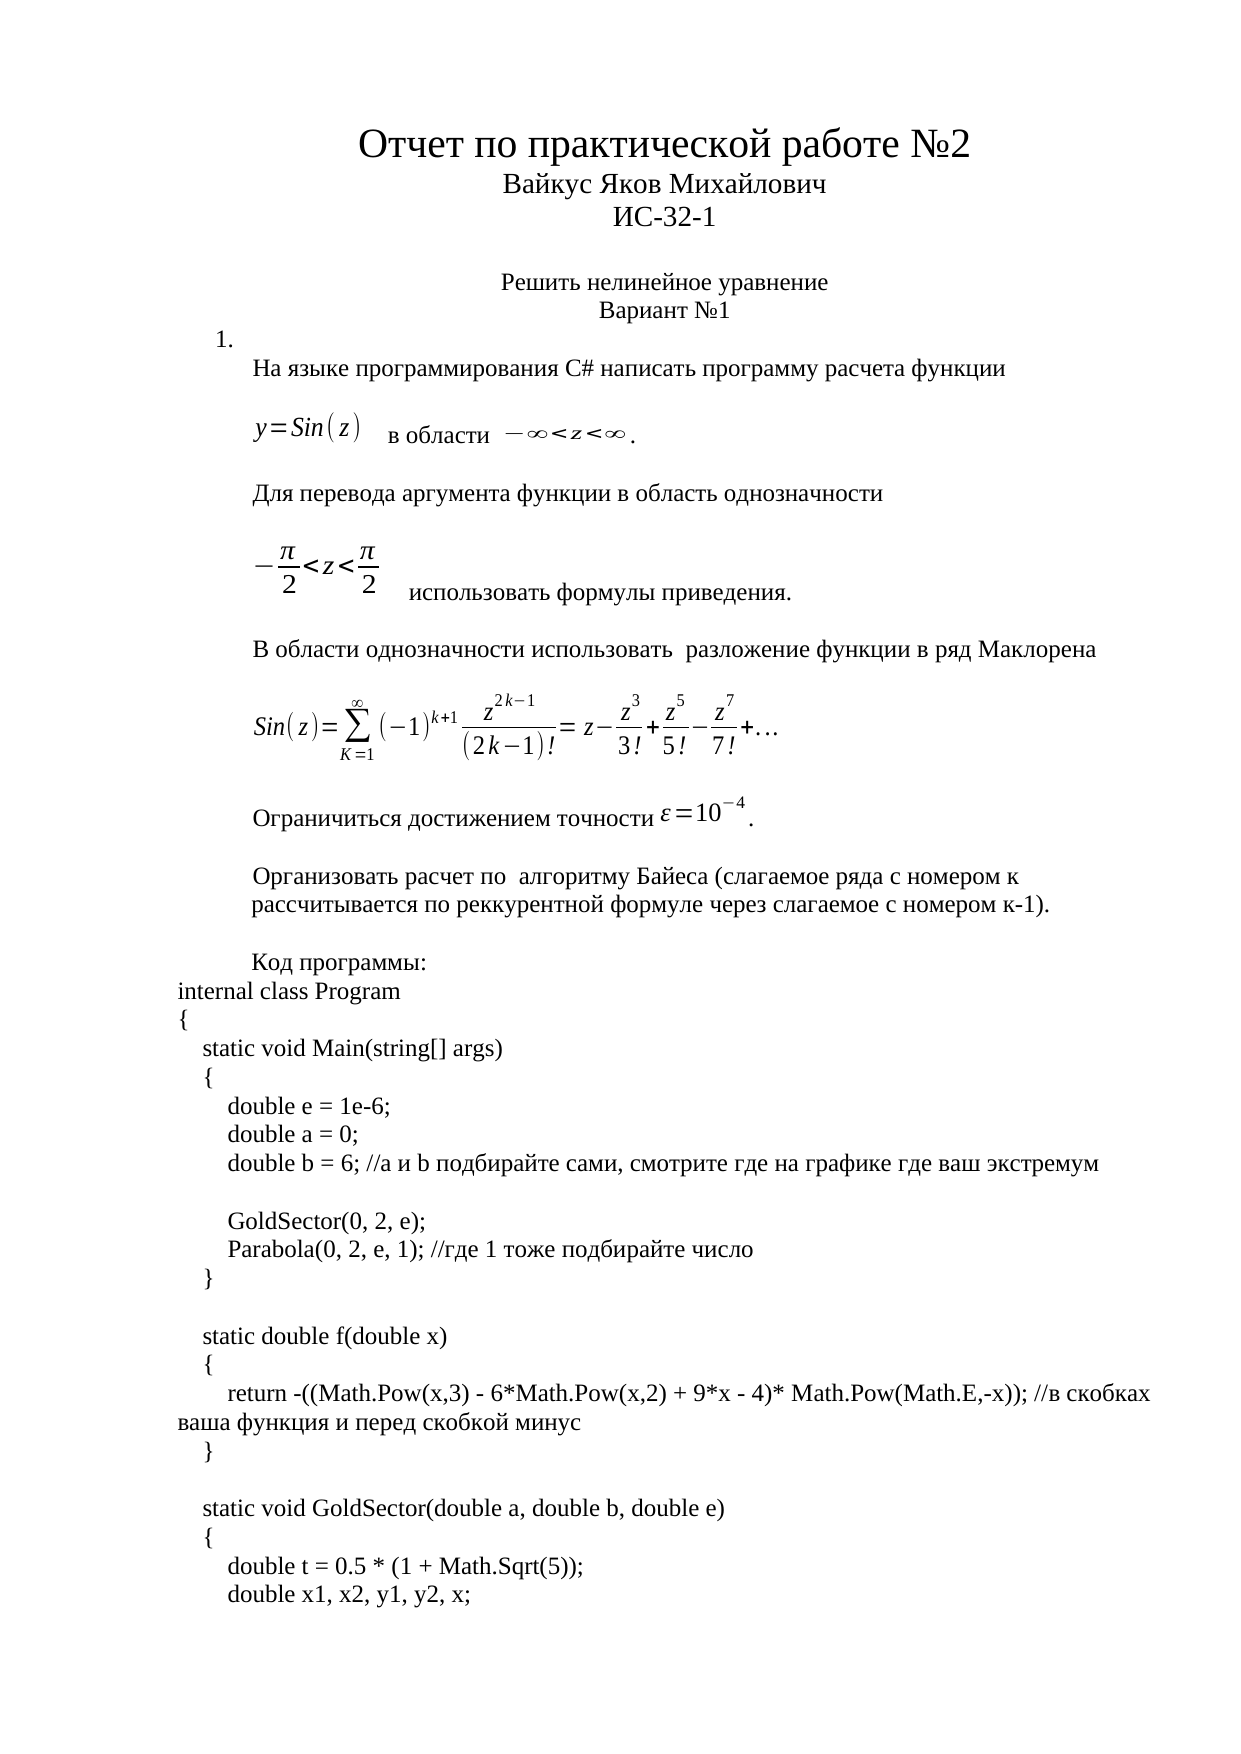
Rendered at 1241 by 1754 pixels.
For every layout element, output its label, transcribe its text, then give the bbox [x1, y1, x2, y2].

text в области . [216, 410, 1152, 449]
text { [177, 1062, 1152, 1091]
text double b = 6; //a и b подбирайте сами, смотрите где на графике где ваш экстремум [177, 1148, 1152, 1177]
text ИC-32-1 [177, 199, 1152, 233]
text GoldSector(0, 2, e); [177, 1206, 1152, 1234]
text return -((Math.Pow(x,3) - 6*Math.Pow(x,2) + 9*x - 4)* Math.Pow(Math.E,-x)); //в скобках ваша функция и перед скобкой минус [177, 1378, 1152, 1436]
text Ограничиться достижением точности . [216, 793, 1152, 832]
text { [177, 1349, 1152, 1378]
text Решить нелинейное уравнение [177, 267, 1152, 295]
text использовать формулы приведения. [216, 535, 1152, 605]
text } [177, 1436, 1152, 1464]
text { [177, 1004, 1152, 1033]
text Вариант №1 [177, 295, 1152, 324]
text Parabola(0, 2, e, 1); //где 1 тоже подбирайте число [177, 1234, 1152, 1263]
text Отчет по практической работе №2 [177, 118, 1152, 166]
text В области однозначности использовать разложение функции в ряд Маклорена [216, 634, 1152, 663]
text static void Main(string[] args) [177, 1033, 1152, 1062]
text } [177, 1263, 1152, 1292]
text double x1, x2, y1, y2, x; [177, 1579, 1152, 1608]
text double e = 1e-6; [177, 1091, 1152, 1119]
text Организовать расчет по алгоритму Байеса (слагаемое ряда с номером к рассчитывается по реккурентной формуле через слагаемое с номером к-1). [251, 861, 1152, 918]
text double t = 0.5 * (1 + Math.Sqrt(5)); [177, 1551, 1152, 1579]
text На языке программирования С# написать программу расчета функции [252, 353, 1152, 382]
text static double f(double x) [177, 1321, 1152, 1349]
text Вайкус Яков Михайлович [177, 166, 1152, 199]
text double a = 0; [177, 1119, 1152, 1148]
text { [177, 1522, 1152, 1551]
text Код программы: internal class Program [177, 947, 1152, 1004]
text Для перевода аргумента функции в область однозначности [216, 478, 1152, 507]
text static void GoldSector(double a, double b, double e) [177, 1493, 1152, 1522]
